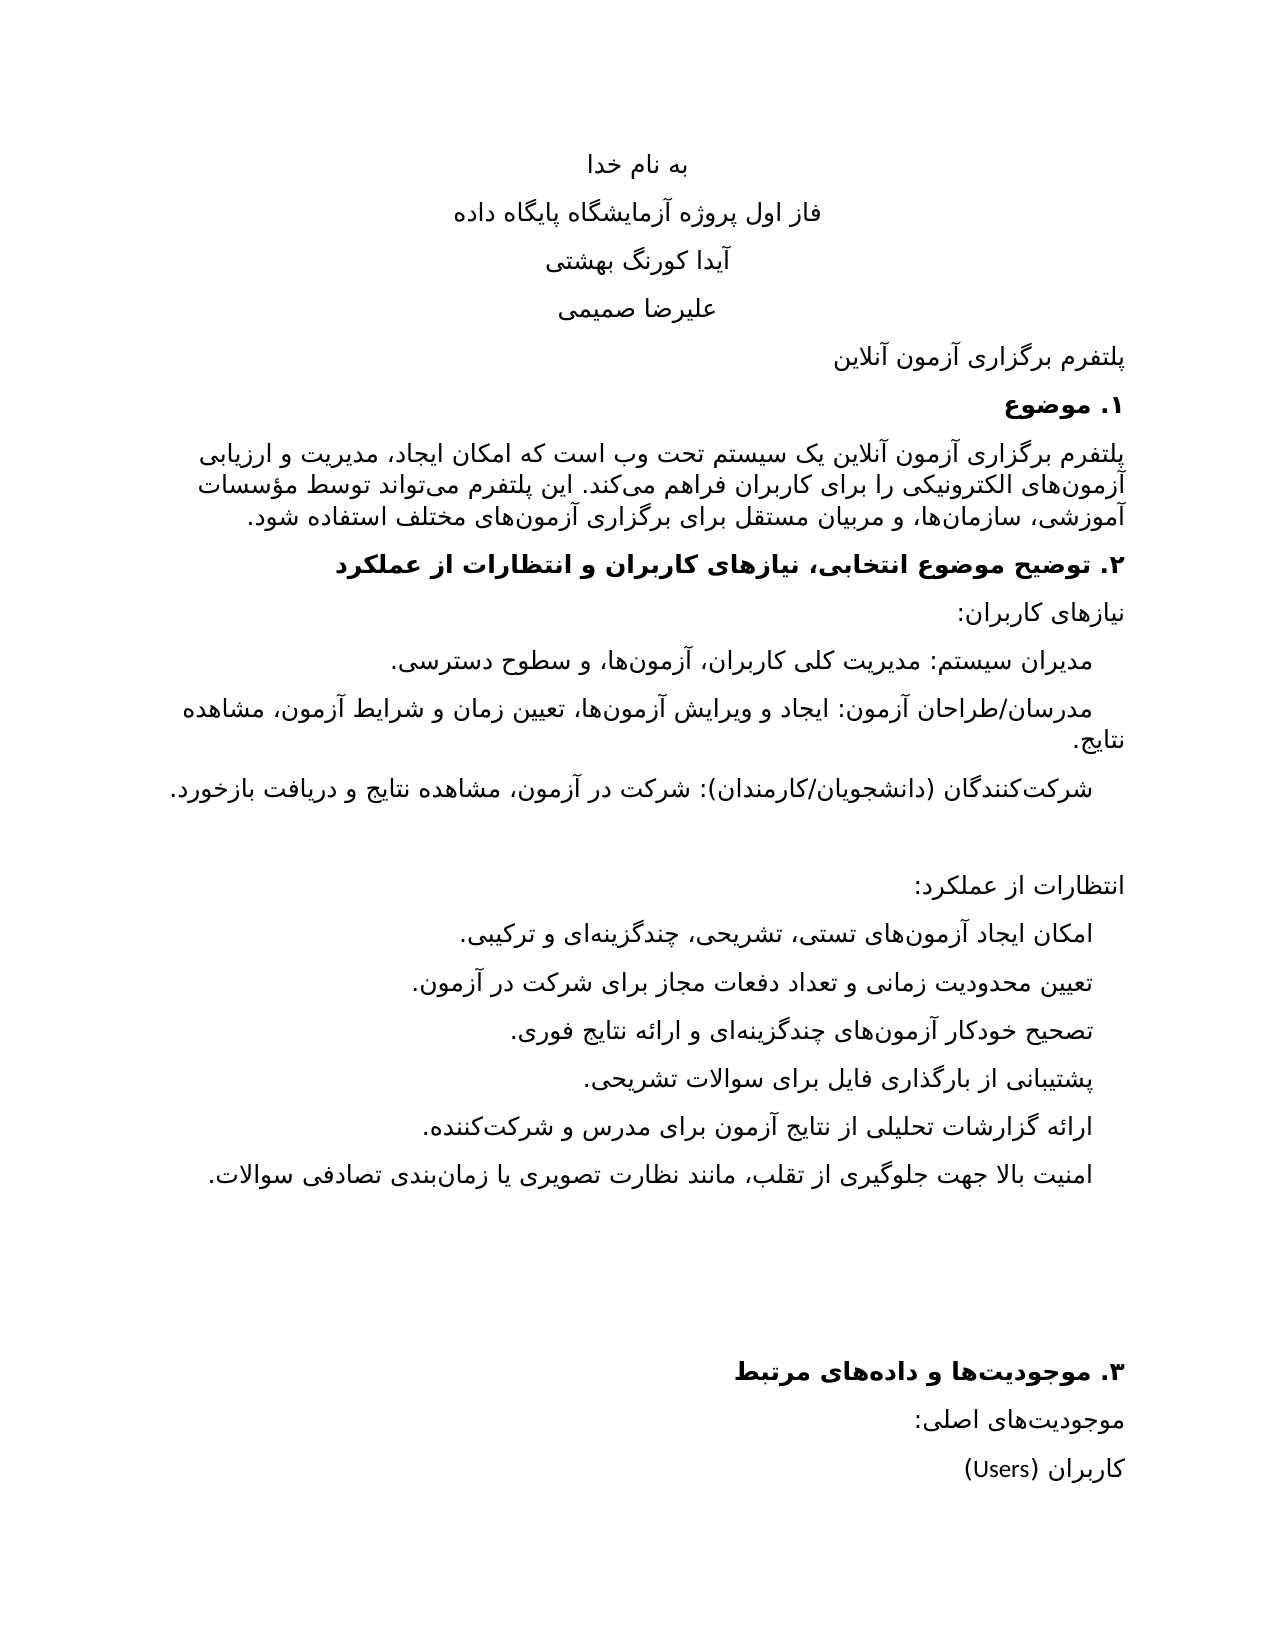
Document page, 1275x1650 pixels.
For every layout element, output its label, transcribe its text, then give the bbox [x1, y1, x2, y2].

text ۲. توضیح موضوع انتخابی، نیازهای کاربران و انتظارات از عملکرد [150, 550, 1125, 579]
text ارائه گزارشات تحلیلی از نتایج آزمون برای مدرس و شرکت‌کننده. [150, 1112, 1125, 1141]
text پلتفرم برگزاری آزمون آنلاین [150, 342, 1125, 372]
text مدرسان/طراحان آزمون: ایجاد و ویرایش آزمون‌ها، تعیین زمان و شرایط آزمون، مشاهده نتایج. [150, 694, 1125, 755]
text شرکت‌کنندگان (دانشجویان/کارمندان): شرکت در آزمون، مشاهده نتایج و دریافت بازخورد. [150, 774, 1125, 803]
text تعیین محدودیت زمانی و تعداد دفعات مجاز برای شرکت در آزمون. [150, 968, 1125, 997]
text موجودیت‌های اصلی: [150, 1405, 1125, 1434]
text انتظارات از عملکرد: [150, 871, 1125, 901]
text پلتفرم برگزاری آزمون آنلاین یک سیستم تحت وب است که امکان ایجاد، مدیریت و ارزیابی آزمون‌های الکترونیکی را برای کاربران فراهم می‌کند. این پلتفرم می‌تواند توسط مؤسسات آموزشی، سازمان‌ها، و مربیان مستقل برای برگزاری آزمون‌های مختلف استفاده شود. [150, 439, 1125, 531]
text پشتیبانی از بارگذاری فایل برای سوالات تشریحی. [150, 1064, 1125, 1093]
text فاز اول پروژه آزمایشگاه پایگاه داده [150, 198, 1125, 227]
text تصحیح خودکار آزمون‌های چندگزینه‌ای و ارائه نتایج فوری. [150, 1016, 1125, 1045]
text علیرضا صمیمی [150, 294, 1125, 323]
text آیدا کورنگ بهشتی [150, 246, 1125, 275]
text ۳. موجودیت‌ها و داده‌های مرتبط [150, 1357, 1125, 1386]
text نیازهای کاربران: [150, 598, 1125, 627]
text امنیت بالا جهت جلوگیری از تقلب، مانند نظارت تصویری یا زمان‌بندی تصادفی سوالات. [150, 1160, 1125, 1189]
text به نام خدا [150, 150, 1125, 179]
text ۱. موضوع [150, 391, 1125, 420]
text کاربران (Users) [150, 1453, 1125, 1484]
text مدیران سیستم: مدیریت کلی کاربران، آزمون‌ها، و سطوح دسترسی. [150, 646, 1125, 675]
text امکان ایجاد آزمون‌های تستی، تشریحی، چندگزینه‌ای و ترکیبی. [150, 919, 1125, 949]
